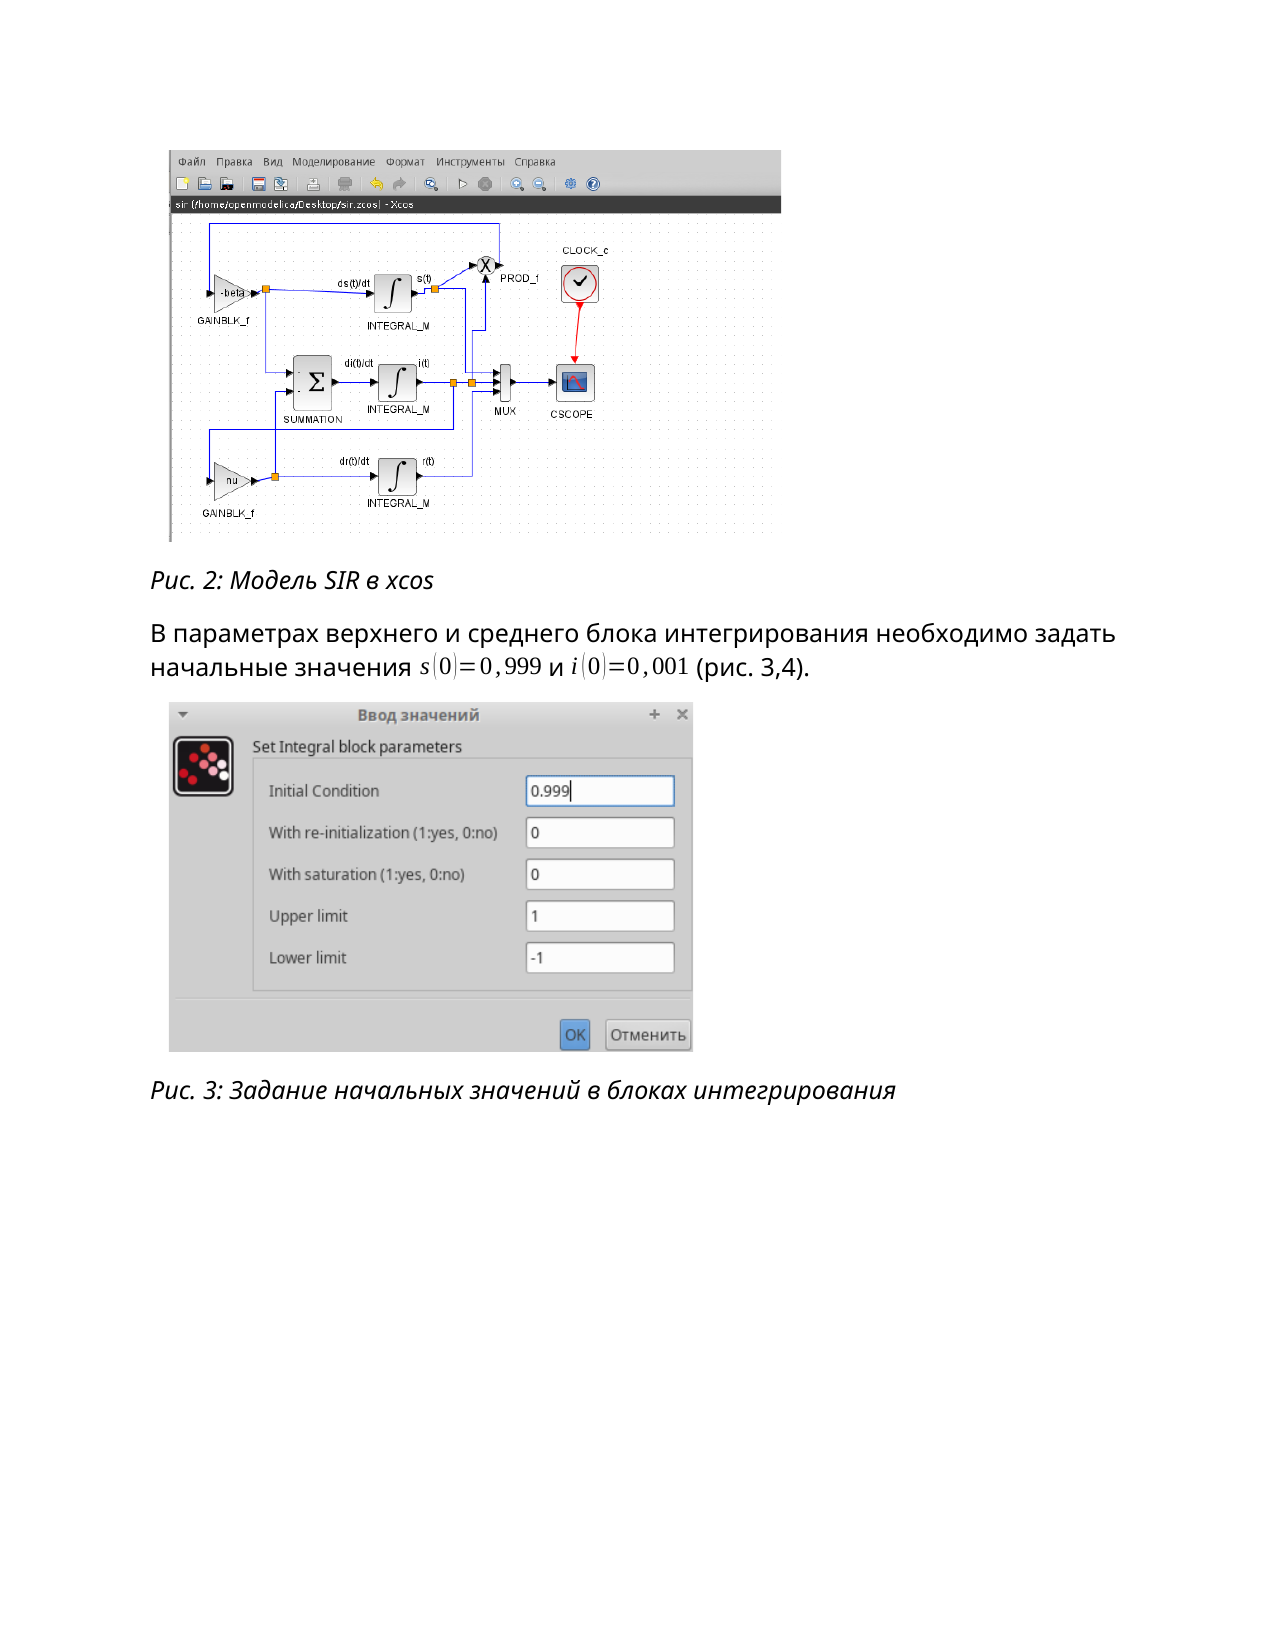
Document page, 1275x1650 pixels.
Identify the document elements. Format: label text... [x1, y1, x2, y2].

text В параметрах верхнего и среднего блока интегрирования необходимо задать начальные значения и (рис. 3,4). [150, 615, 1125, 683]
picture [168, 150, 782, 542]
picture [168, 702, 694, 1052]
text Рис. 2: Модель SIR в xcos [150, 563, 1125, 597]
text Рис. 3: Задание начальных значений в блоках интегрирования [150, 1072, 1125, 1106]
